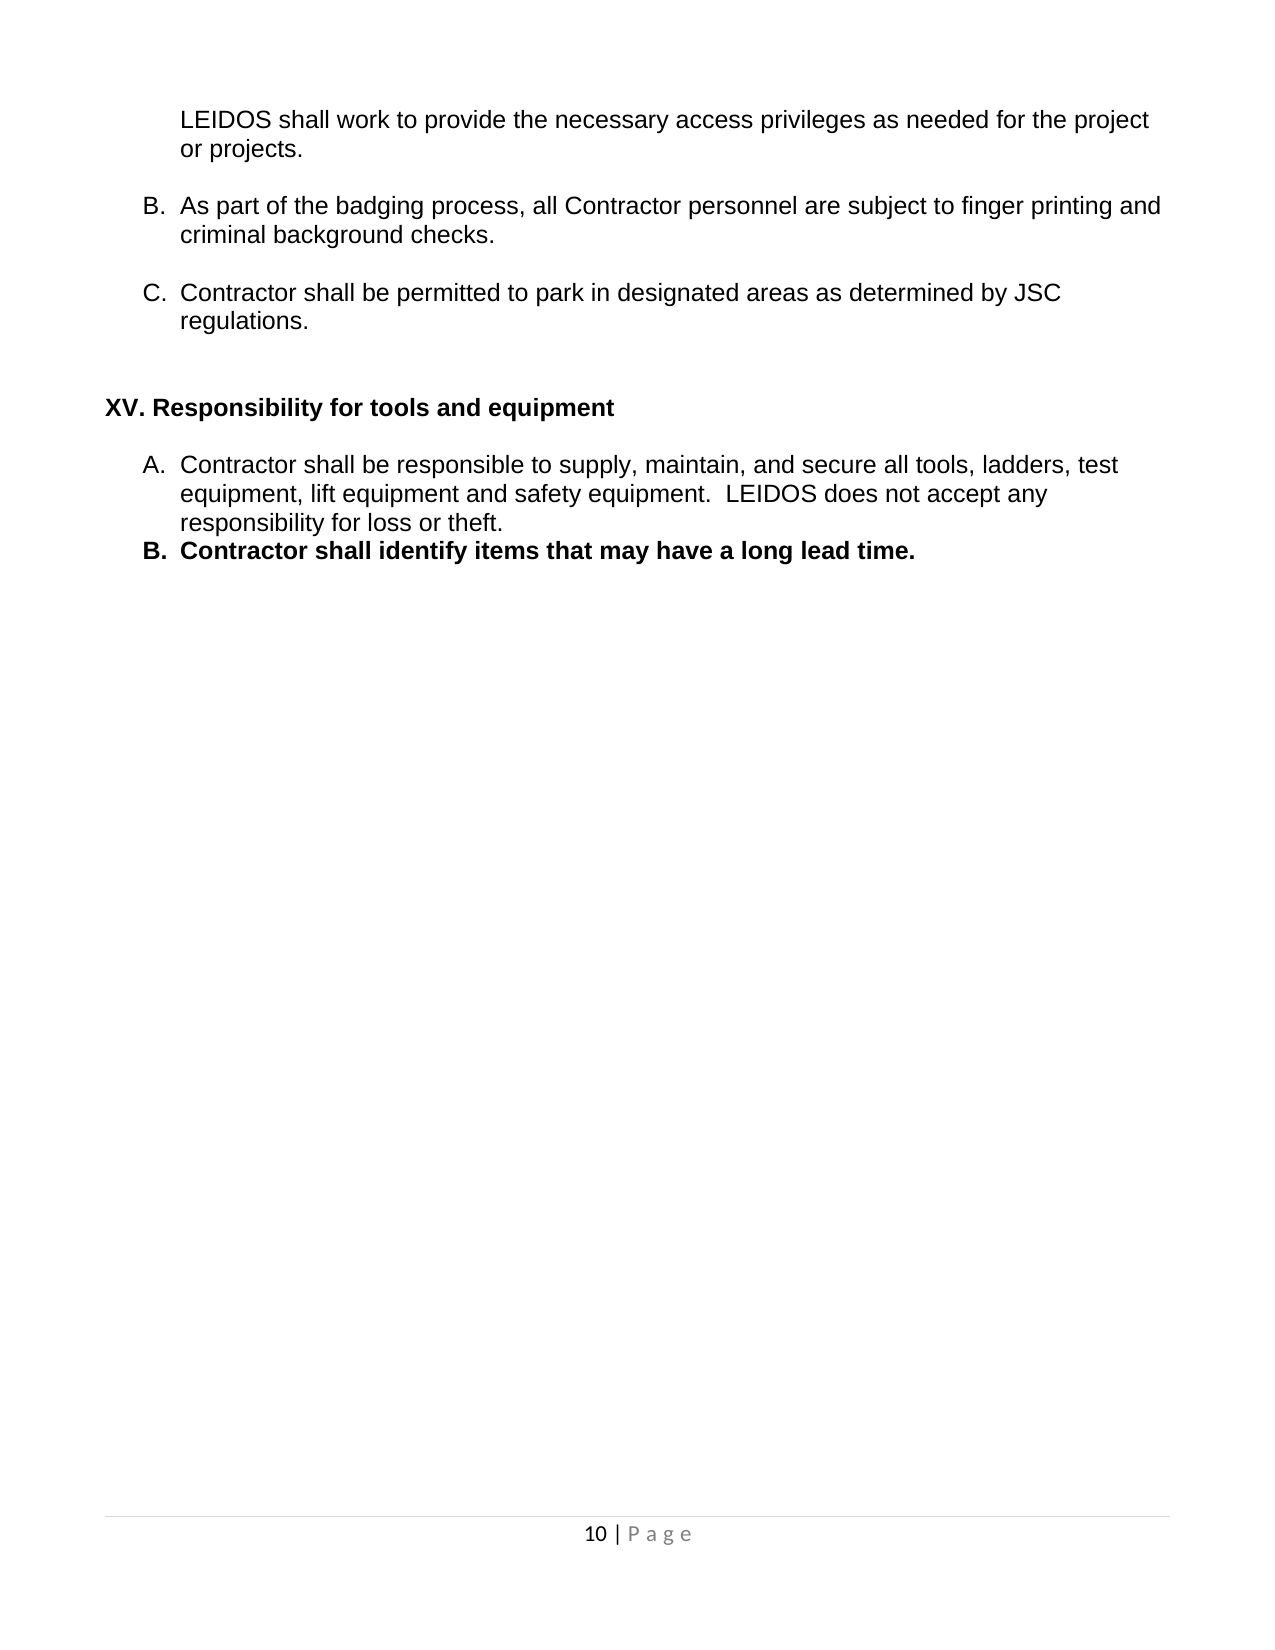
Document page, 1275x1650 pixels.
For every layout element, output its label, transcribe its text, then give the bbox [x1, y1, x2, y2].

list Contractor shall identify items that may have a long lead time. [142, 536, 1170, 565]
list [142, 105, 1170, 162]
text XV. Responsibility for tools and equipment [105, 392, 1170, 421]
list As part of the badging process, all Contractor personnel are subject to finger printing and criminal background checks. [142, 191, 1170, 249]
list Contractor shall be permitted to park in designated areas as determined by JSC regulations. [142, 277, 1170, 335]
list Contractor shall be responsible to supply, maintain, and secure all tools, ladders, test equipment, lift equipment and safety equipment. LEIDOS does not accept any responsibility for loss or theft. [142, 450, 1170, 536]
